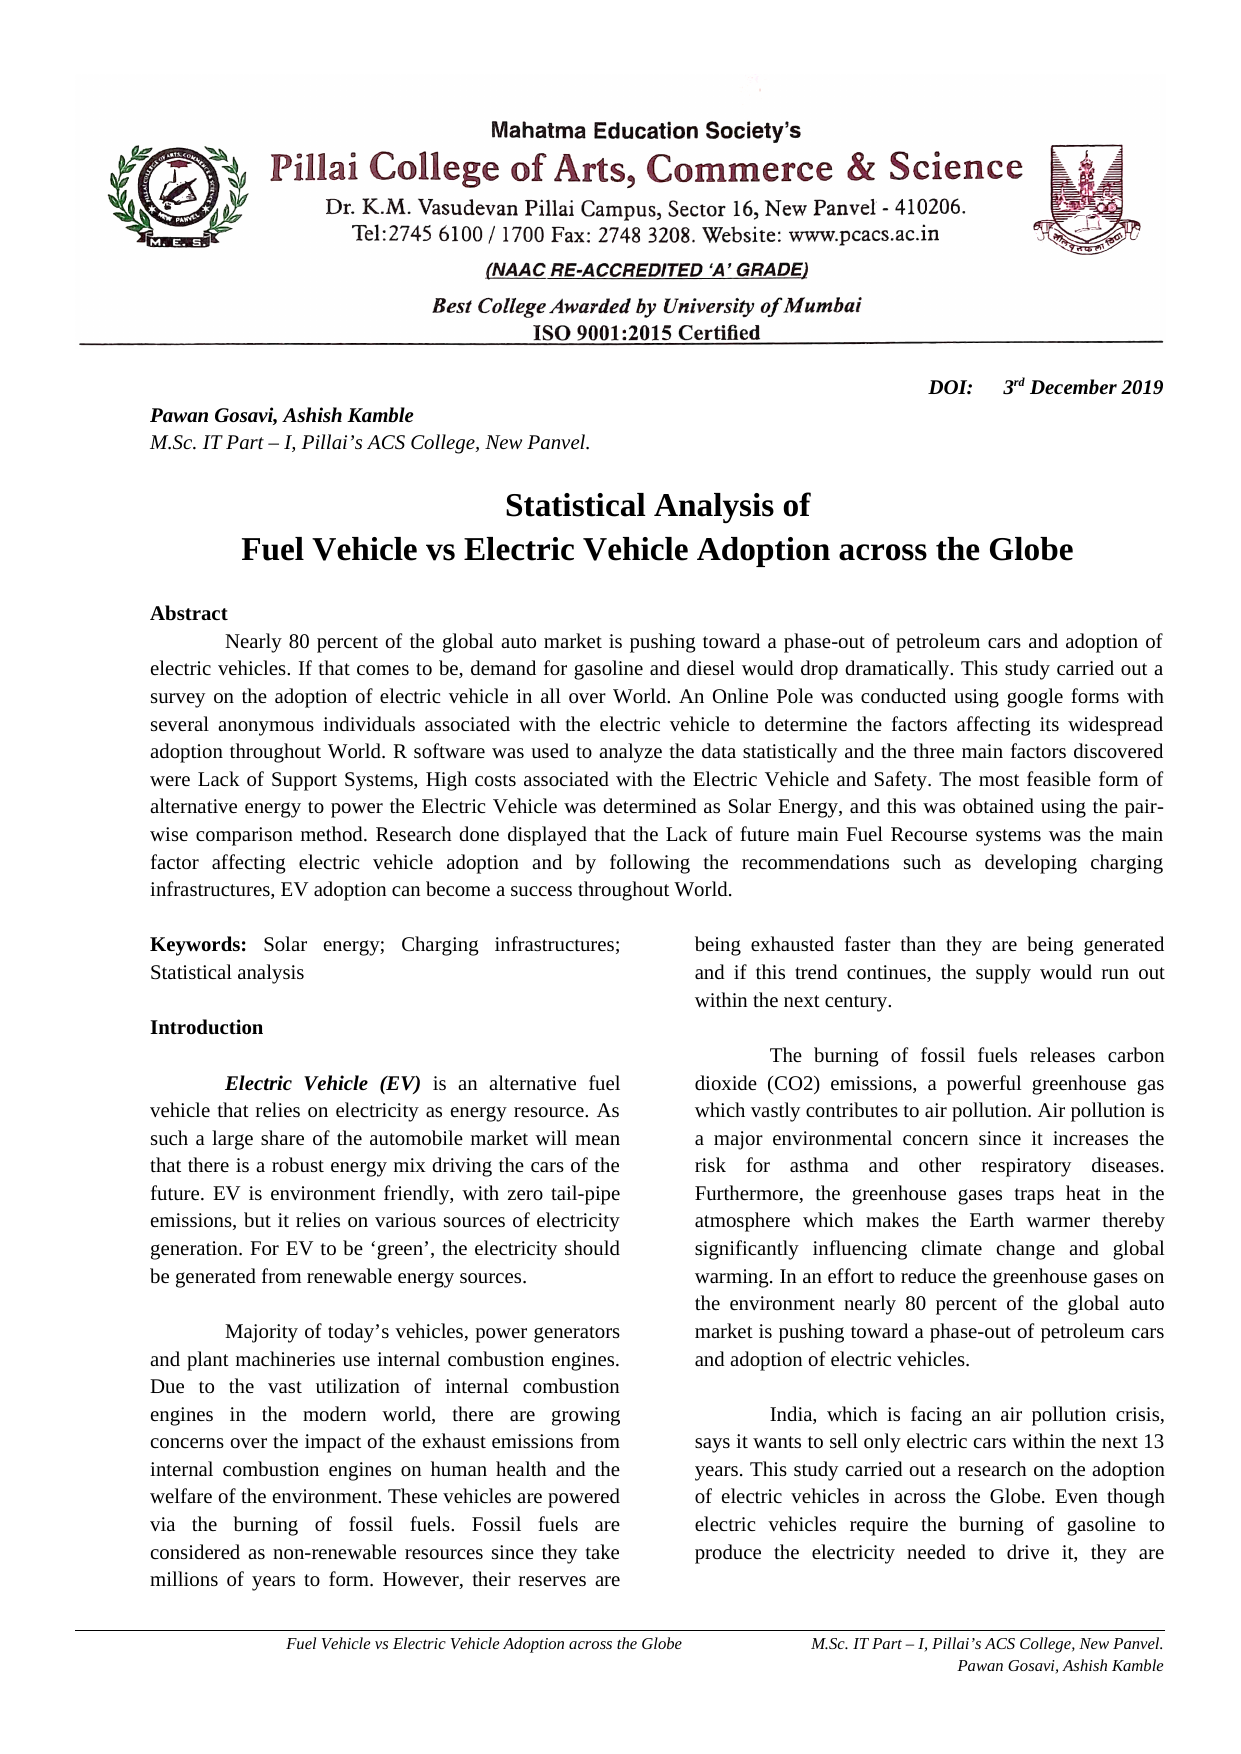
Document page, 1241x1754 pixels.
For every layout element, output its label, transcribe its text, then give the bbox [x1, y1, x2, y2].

text DOI: 3rd December 2019 [150, 375, 1165, 399]
text The burning of fossil fuels releases carbon dioxide (CO2) emissions, a powerful greenhouse gas which vastly contributes to air pollution. Air pollution is a major environmental concern since it increases the risk for asthma and other respiratory diseases. Furthermore, the greenhouse gases traps heat in the atmosphere which makes the Earth warmer thereby significantly influencing climate change and global warming. In an effort to reduce the greenhouse gases on the environment nearly 80 percent of the global auto market is pushing toward a phase-out of petroleum cars and adoption of electric vehicles. [694, 1043, 1165, 1371]
text Abstract [150, 601, 1165, 625]
text M.Sc. IT Part – I, Pillai’s ACS College, New Panvel. [150, 430, 1165, 454]
text Electric Vehicle (EV) is an alternative fuel vehicle that relies on electricity as energy resource. As such a large share of the automobile market will mean that there is a robust energy mix driving the cars of the future. EV is environment friendly, with zero tail-pipe emissions, but it relies on various sources of electricity generation. For EV to be ‘green’, the electricity should be generated from renewable energy sources. [150, 1070, 621, 1288]
text Nearly 80 percent of the global auto market is pushing toward a phase-out of petroleum cars and adoption of electric vehicles. If that comes to be, demand for gasoline and diesel would drop dramatically. This study carried out a survey on the adoption of electric vehicle in all over World. An Online Pole was conducted using google forms with several anonymous individuals associated with the electric vehicle to determine the factors affecting its widespread adoption throughout World. R software was used to analyze the data statistically and the three main factors discovered were Lack of Support Systems, High costs associated with the Electric Vehicle and Safety. The most feasible form of alternative energy to power the Electric Vehicle was determined as Solar Energy, and this was obtained using the pair-wise comparison method. Research done displayed that the Lack of future main Fuel Recourse systems was the main factor affecting electric vehicle adoption and by following the recommendations such as developing charging infrastructures, EV adoption can become a success throughout World. [150, 629, 1165, 901]
text Fuel Vehicle vs Electric Vehicle Adoption across the Globe [150, 529, 1165, 568]
text Keywords: Solar energy; Charging infrastructures; Statistical analysis [150, 932, 621, 984]
text Statistical Analysis of [150, 485, 1165, 524]
text Majority of today’s vehicles, power generators and plant machineries use internal combustion engines. Due to the vast utilization of internal combustion engines in the modern world, there are growing concerns over the impact of the exhaust emissions from internal combustion engines on human health and the welfare of the environment. These vehicles are powered via the burning of fossil fuels. Fossil fuels are considered as non-renewable resources since they take millions of years to form. However, their reserves are being exhausted faster than they are being generated and if this trend continues, the supply would run out within the next century. [150, 1319, 621, 1591]
text Introduction [150, 1015, 621, 1039]
picture [75, 74, 1166, 349]
text Pawan Gosavi, Ashish Kamble [150, 403, 1165, 427]
